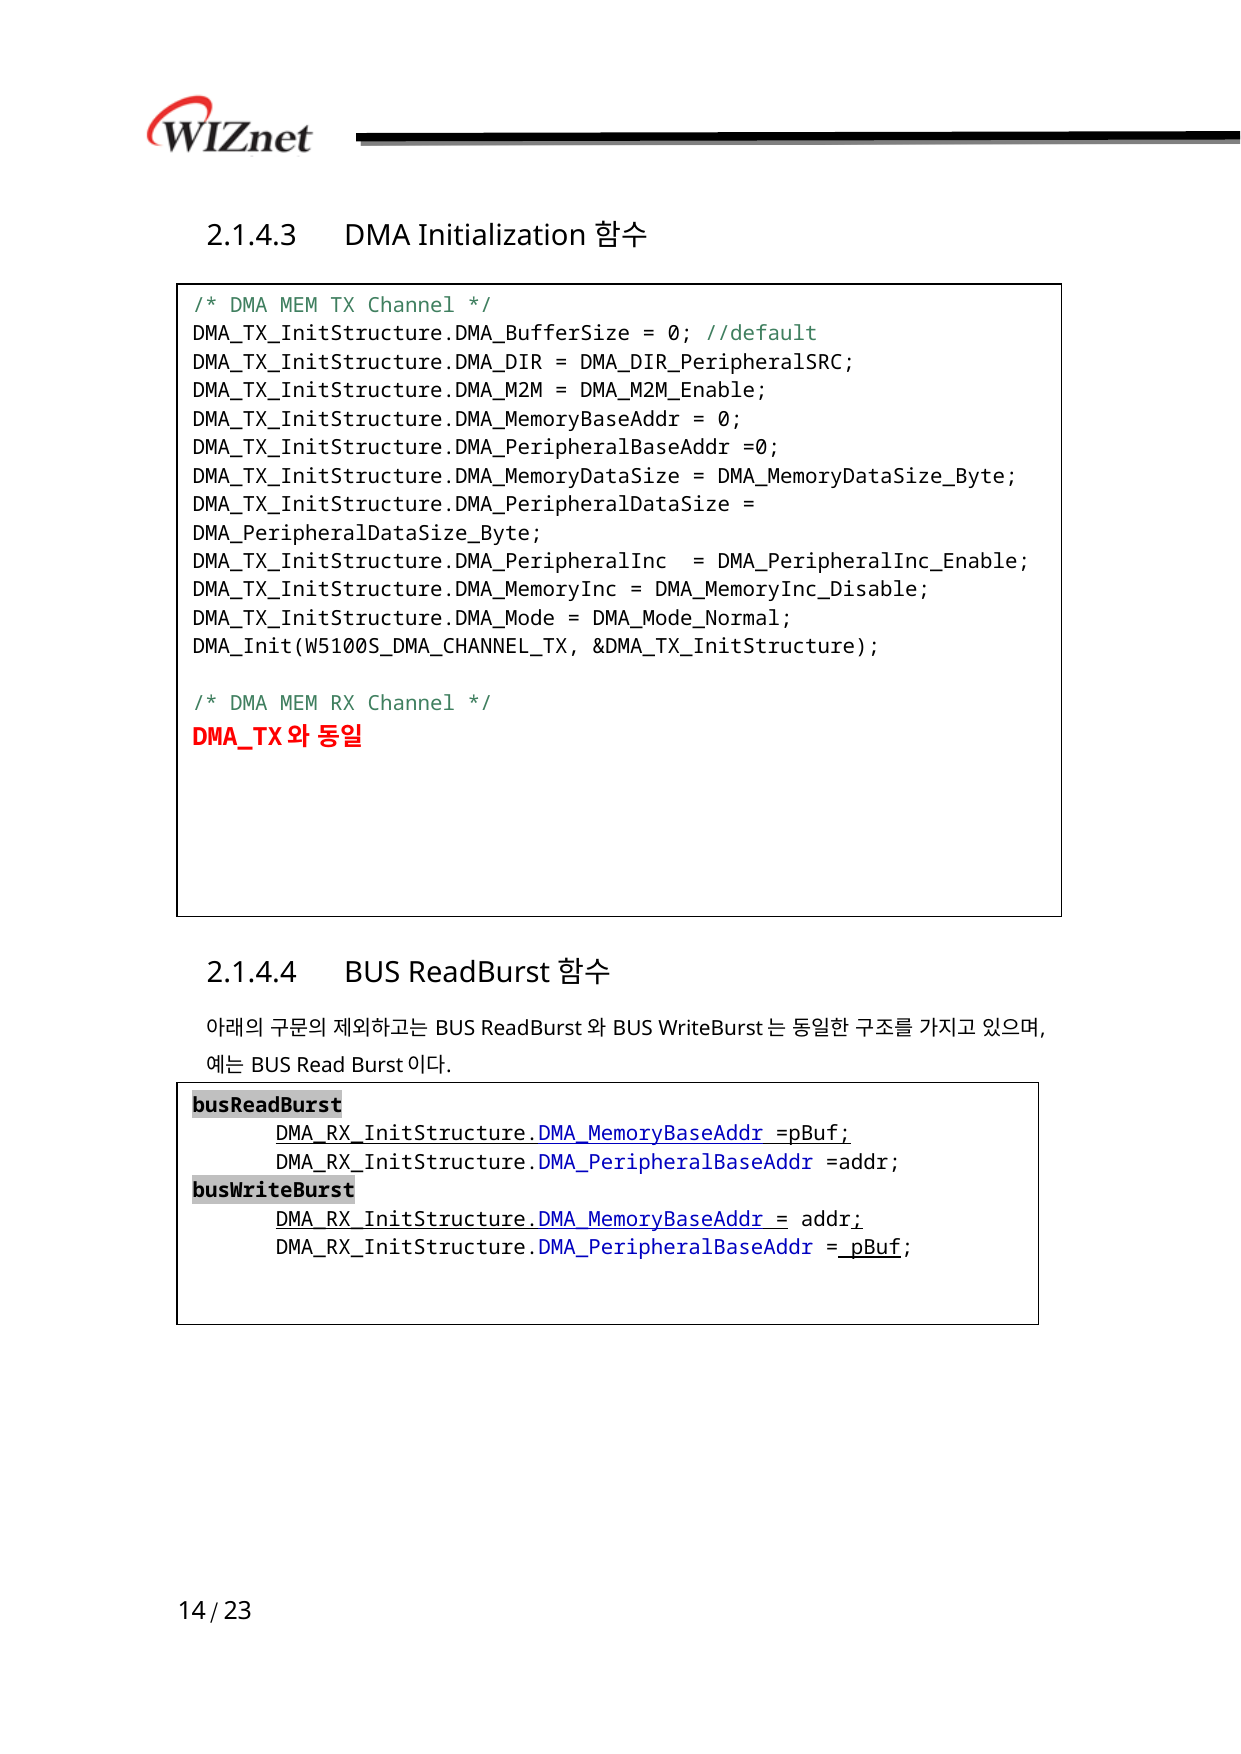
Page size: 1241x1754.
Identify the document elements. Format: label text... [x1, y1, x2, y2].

text DMA Initialization 함수 [177, 195, 1063, 270]
text BUS ReadBurst 함수 [177, 933, 1063, 1008]
picture [139, 88, 316, 157]
text 아래의 구문의 제외하고는 BUS ReadBurst 와 BUS WriteBurst는 동일한 구조를 가지고 있으며, 예는 BUS Read Burst이다. [206, 1008, 1063, 1083]
